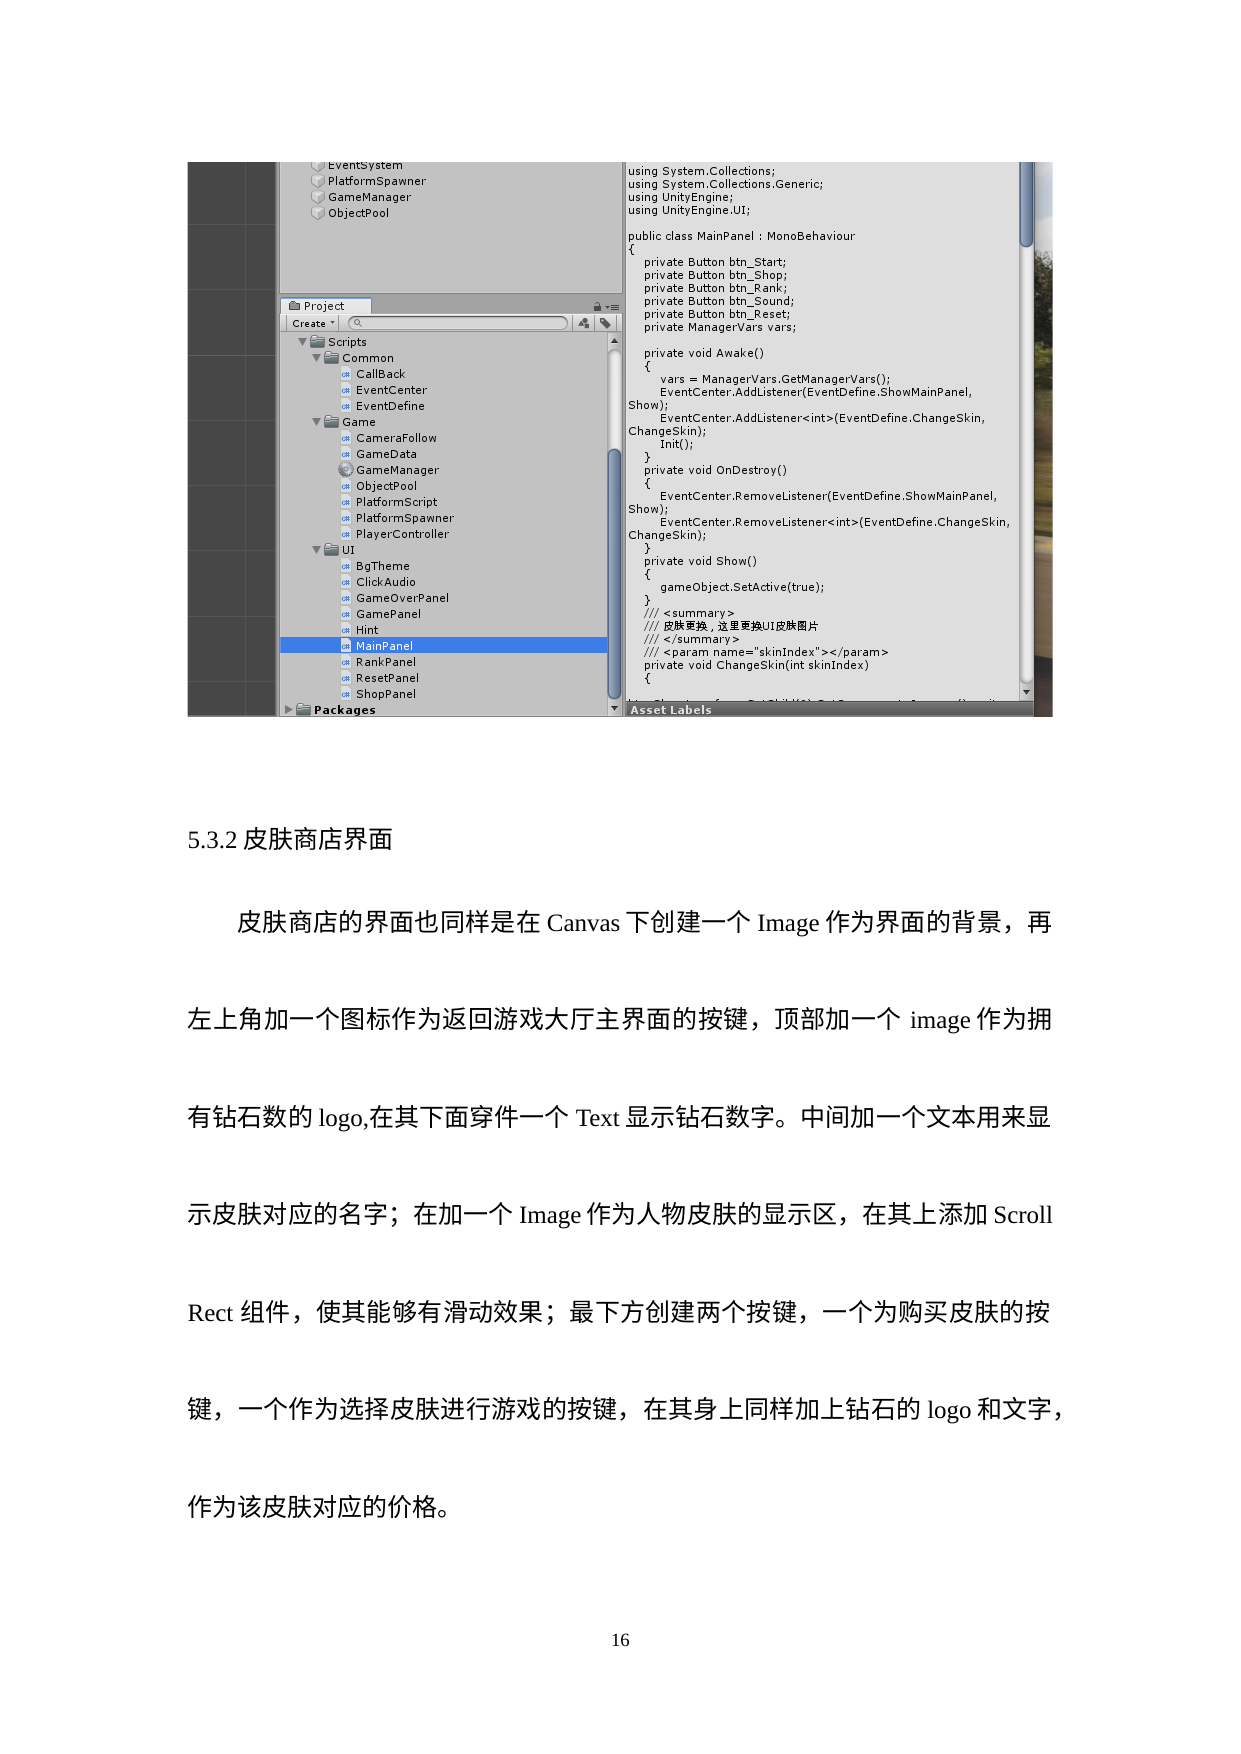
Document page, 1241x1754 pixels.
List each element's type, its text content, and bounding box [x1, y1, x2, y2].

text 皮肤商店的界面也同样是在Canvas下创建一个Image作为界面的背景，再左上角加一个图标作为返回游戏大厅主界面的按键，顶部加一个image作为拥有钻石数的logo,在其下面穿件一个Text显示钻石数字。中间加一个文本用来显示皮肤对应的名字；在加一个Image作为人物皮肤的显示区，在其上添加Scroll Rect 组件，使其能够有滑动效果；最下方创建两个按键，一个为购买皮肤的按键，一个作为选择皮肤进行游戏的按键，在其身上同样加上钻石的logo和文字，作为该皮肤对应的价格。 [187, 888, 1053, 1538]
picture [187, 162, 1053, 717]
subtitle 5.3.2 皮肤商店界面 [187, 805, 1053, 870]
